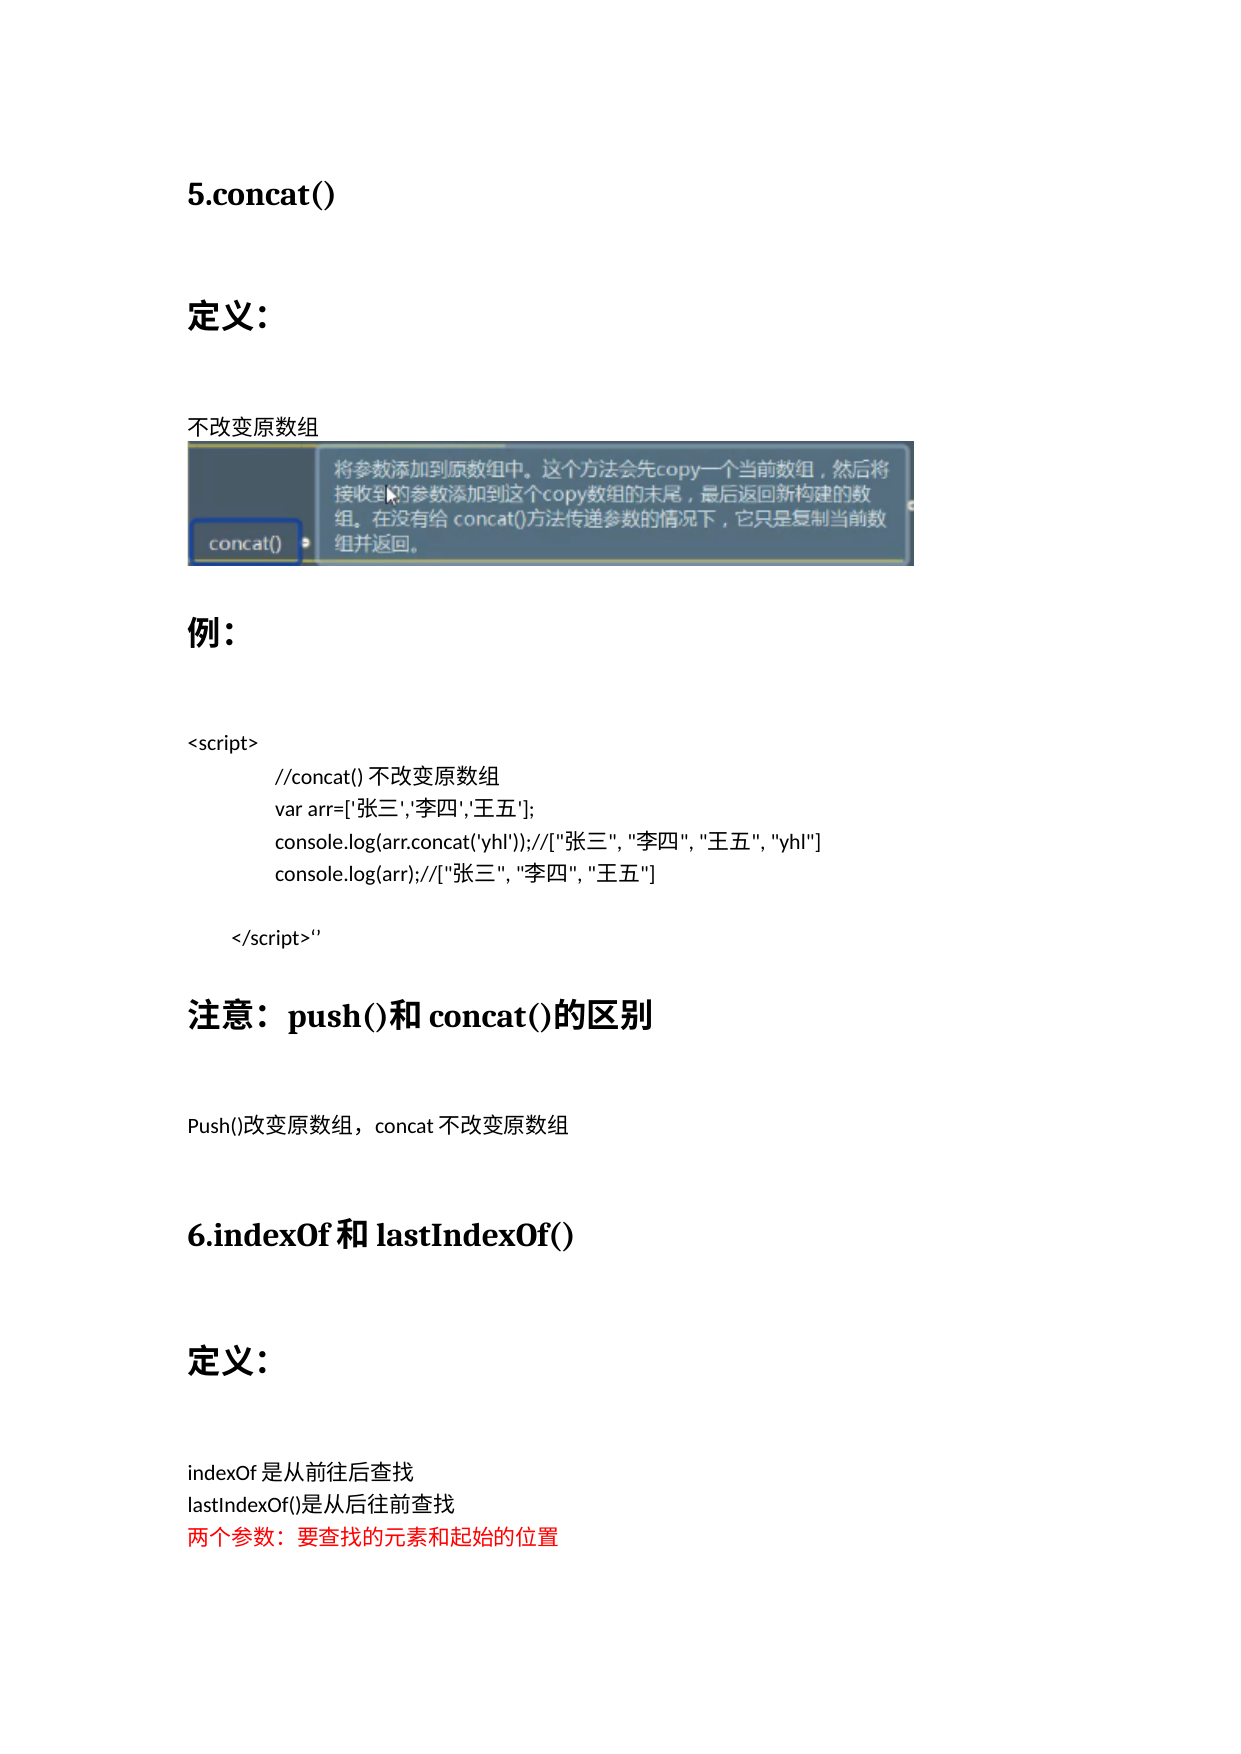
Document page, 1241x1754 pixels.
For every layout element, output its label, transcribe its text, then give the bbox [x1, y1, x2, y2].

text <script> [187, 726, 1053, 758]
text indexOf是从前往后查找 [187, 1454, 1053, 1487]
text 两个参数：要查找的元素和起始的位置 [187, 1519, 1053, 1552]
subtitle 5.concat() [187, 162, 1053, 227]
text lastIndexOf()是从后往前查找 [187, 1487, 1053, 1519]
text console.log(arr.concat('yhl'));//["张三", "李四", "王五", "yhl"] [187, 823, 1053, 856]
text console.log(arr);//["张三", "李四", "王五"] [187, 856, 1053, 888]
subtitle 注意：push()和concat()的区别 [187, 981, 1053, 1046]
subtitle 定义： [187, 282, 1053, 347]
text Push()改变原数组，concat不改变原数组 [187, 1108, 1053, 1140]
text var arr=['张三','李四','王五']; [187, 791, 1053, 823]
subtitle 例： [187, 599, 1053, 664]
text //concat() 不改变原数组 [187, 758, 1053, 791]
subtitle 定义： [187, 1327, 1053, 1392]
text 不改变原数组 [187, 409, 1053, 442]
text </script>‘’ [187, 921, 1053, 953]
picture [187, 441, 914, 566]
subtitle 6.indexOf和lastIndexOf() [187, 1200, 1053, 1265]
